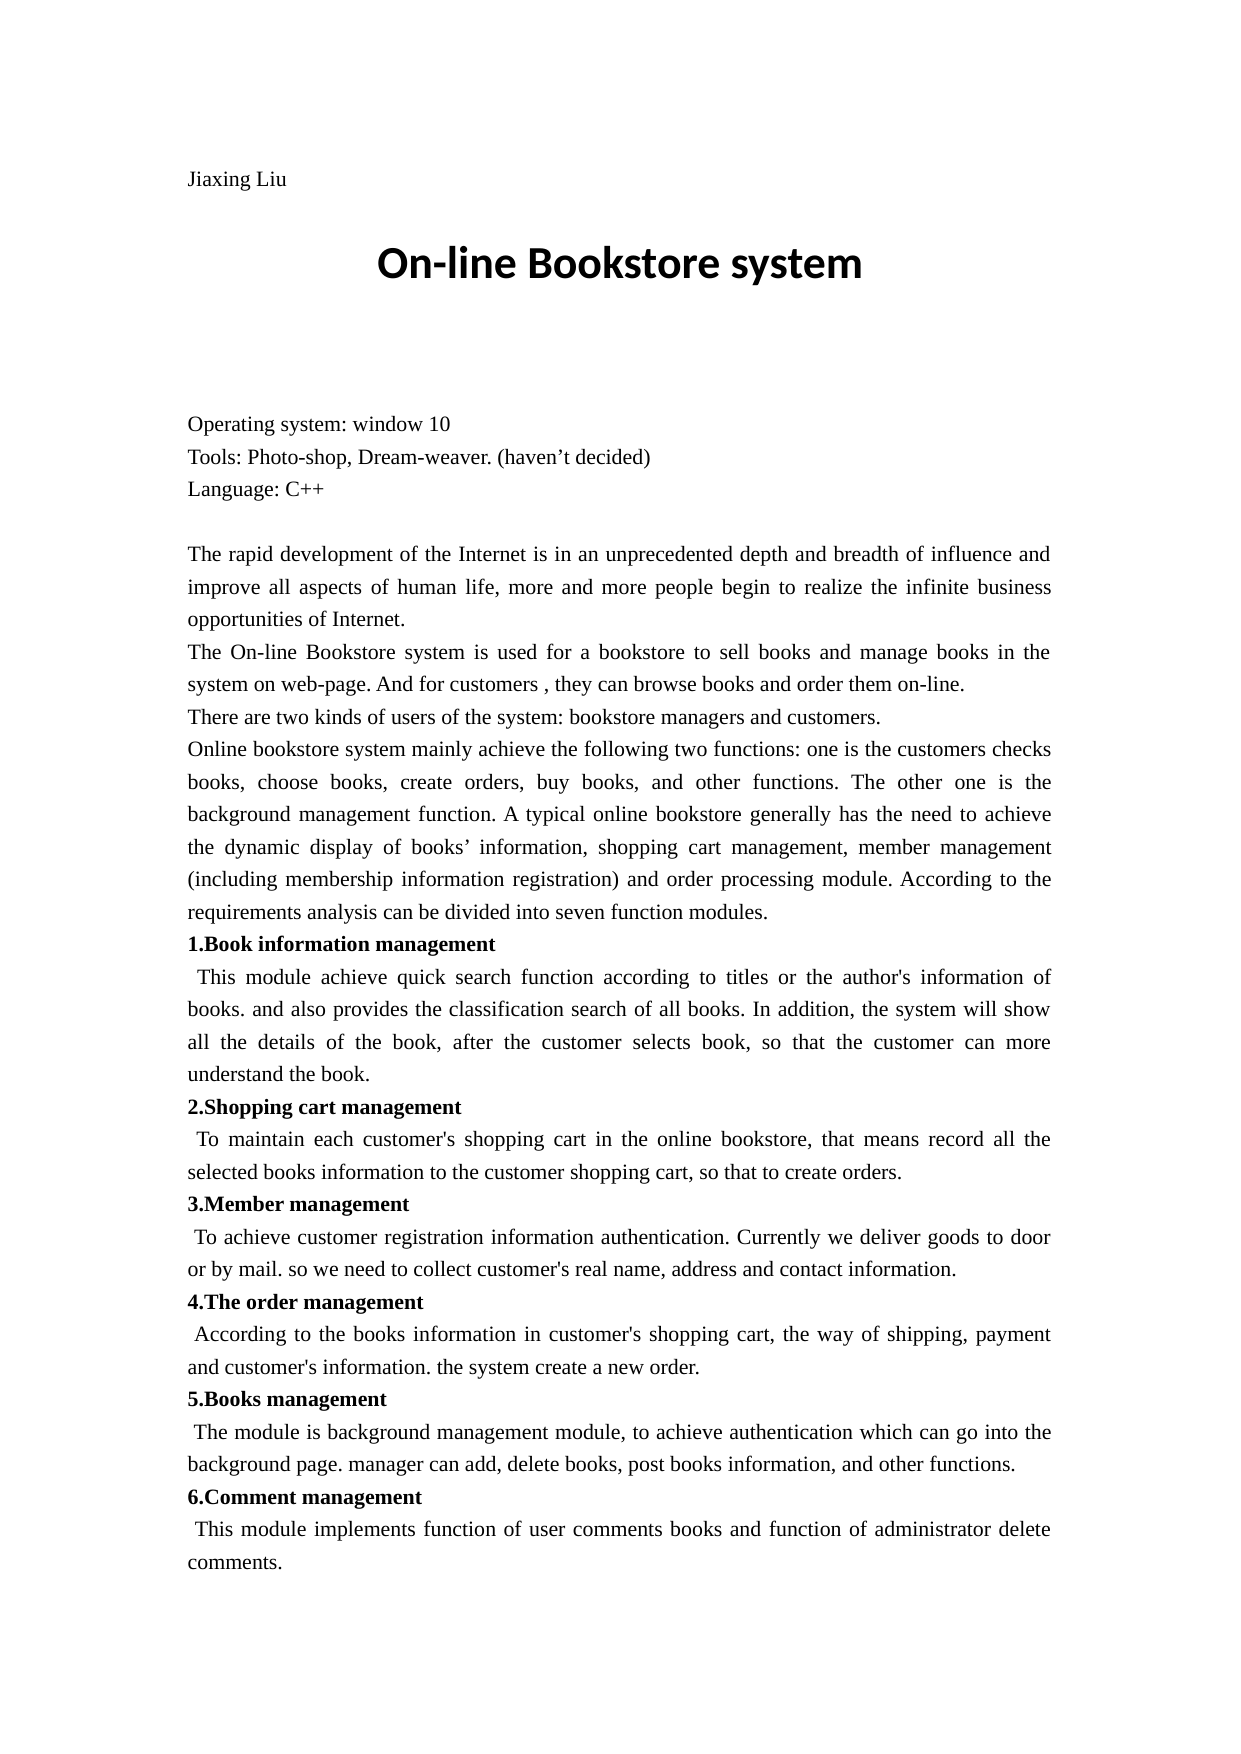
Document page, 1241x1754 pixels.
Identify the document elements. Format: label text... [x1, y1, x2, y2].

list This module implements function of user comments books and function of administrator delete comments. [187, 1512, 1053, 1577]
list According to the books information in customer's shopping cart, the way of shipping, payment and customer's information. the system create a new order. [187, 1317, 1053, 1382]
text Jiaxing Liu [187, 162, 1053, 194]
list Comment management [187, 1480, 1053, 1512]
list Books management [187, 1382, 1053, 1415]
list This module achieve quick search function according to titles or the author's information of books. and also provides the classification search of all books. In addition, the system will show all the details of the book, after the customer selects book, so that the customer can more understand the book. [187, 960, 1053, 1090]
list Operating system: window 10 [187, 407, 1053, 440]
list Book information management [187, 927, 1053, 960]
list Member management [187, 1187, 1053, 1220]
text Online bookstore system mainly achieve the following two functions: one is the customers checks books, choose books, create orders, buy books, and other functions. The other one is the background management function. A typical online bookstore generally has the need to achieve the dynamic display of books’ information, shopping cart management, member management (including membership information registration) and order processing module. According to the requirements analysis can be divided into seven function modules. [187, 732, 1053, 927]
list Language: C++ [187, 472, 1053, 505]
list The order management [187, 1285, 1053, 1317]
list To maintain each customer's shopping cart in the online bookstore, that means record all the selected books information to the customer shopping cart, so that to create orders. [187, 1122, 1053, 1187]
list Tools: Photo-shop, Dream-weaver. (haven’t decided) [187, 440, 1053, 472]
list Shopping cart management [187, 1090, 1053, 1122]
text There are two kinds of users of the system: bookstore managers and customers. [187, 700, 1053, 732]
text The rapid development of the Internet is in an unprecedented depth and breadth of influence and improve all aspects of human life, more and more people begin to realize the infinite business opportunities of Internet. [187, 537, 1053, 635]
list The module is background management module, to achieve authentication which can go into the background page. manager can add, delete books, post books information, and other functions. [187, 1415, 1053, 1480]
text The On-line Bookstore system is used for a bookstore to sell books and manage books in the system on web-page. And for customers , they can browse books and order them on-line. [187, 635, 1053, 700]
list To achieve customer registration information authentication. Currently we deliver goods to door or by mail. so we need to collect customer's real name, address and contact information. [187, 1220, 1053, 1285]
subtitle On-line Bookstore system [187, 230, 1053, 295]
